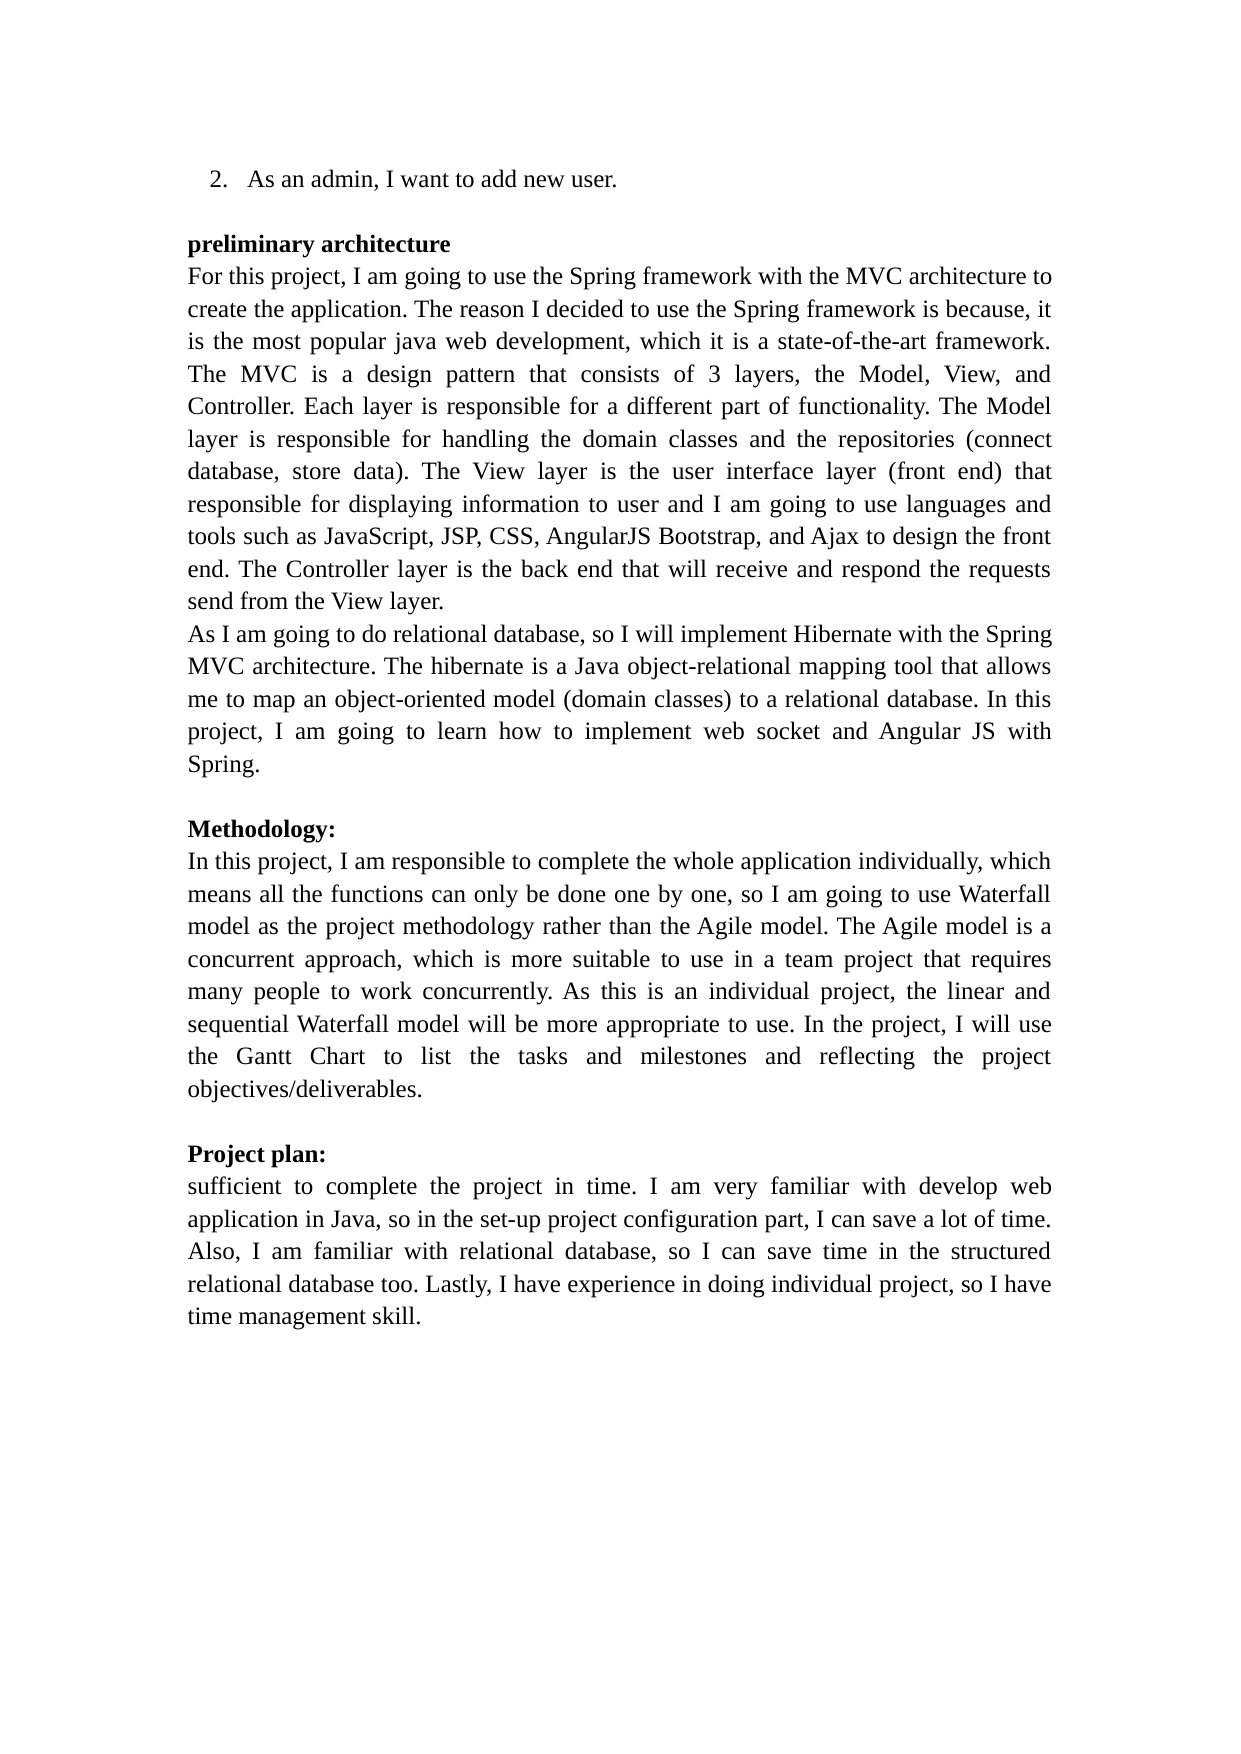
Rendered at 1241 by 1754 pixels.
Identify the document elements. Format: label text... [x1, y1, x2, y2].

text preliminary architecture [187, 227, 1053, 259]
text As I am going to do relational database, so I will implement Hibernate with the Spring MVC architecture. The hibernate is a Java object-relational mapping tool that allows me to map an object-oriented model (domain classes) to a relational database. In this project, I am going to learn how to implement web socket and Angular JS with Spring. [187, 617, 1053, 779]
text Project plan: [187, 1137, 1053, 1169]
text Methodology: [187, 812, 1053, 844]
text sufficient to complete the project in time. I am very familiar with develop web application in Java, so in the set-up project configuration part, I can save a lot of time. Also, I am familiar with relational database, so I can save time in the structured relational database too. Lastly, I have experience in doing individual project, so I have time management skill. [187, 1169, 1053, 1332]
list As an admin, I want to add new user. [209, 162, 1053, 194]
text In this project, I am responsible to complete the whole application individually, which means all the functions can only be done one by one, so I am going to use Waterfall model as the project methodology rather than the Agile model. The Agile model is a concurrent approach, which is more suitable to use in a team project that requires many people to work concurrently. As this is an individual project, the linear and sequential Waterfall model will be more appropriate to use. In the project, I will use the Gantt Chart to list the tasks and milestones and reflecting the project objectives/deliverables. [187, 844, 1053, 1104]
text For this project, I am going to use the Spring framework with the MVC architecture to create the application. The reason I decided to use the Spring framework is because, it is the most popular java web development, which it is a state-of-the-art framework. The MVC is a design pattern that consists of 3 layers, the Model, View, and Controller. Each layer is responsible for a different part of functionality. The Model layer is responsible for handling the domain classes and the repositories (connect database, store data). The View layer is the user interface layer (front end) that responsible for displaying information to user and I am going to use languages and tools such as JavaScript, JSP, CSS, AngularJS Bootstrap, and Ajax to design the front end. The Controller layer is the back end that will receive and respond the requests send from the View layer. [187, 259, 1053, 617]
